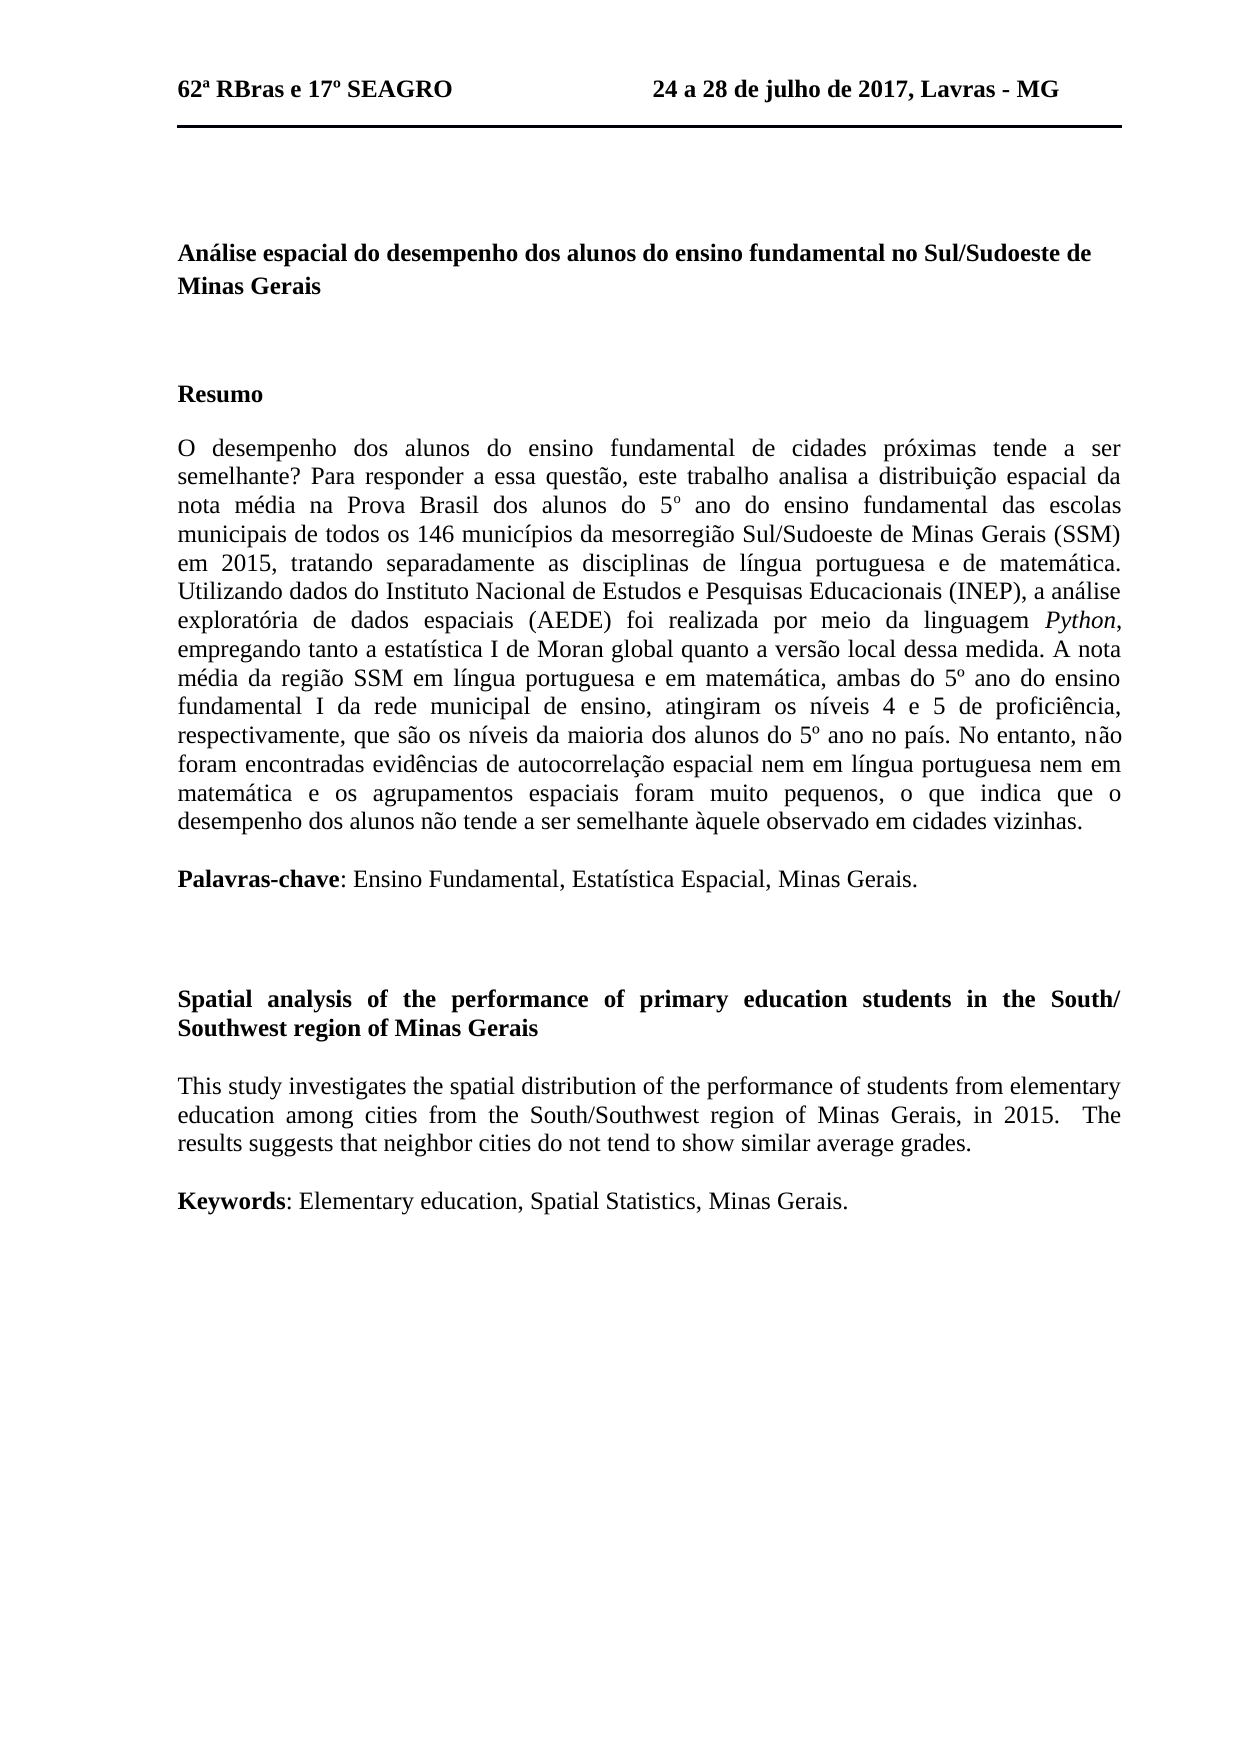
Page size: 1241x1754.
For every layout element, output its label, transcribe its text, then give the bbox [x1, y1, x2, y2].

text Palavras-chave: Ensino Fundamental, Estatística Espacial, Minas Gerais. [177, 864, 1122, 893]
text Resumo [177, 379, 1122, 407]
text Spatial analysis of the performance of primary education students in the South/ Southwest region of Minas Gerais [177, 984, 1122, 1042]
text This study investigates the spatial distribution of the performance of students from elementary education among cities from the South/Southwest region of Minas Gerais, in 2015. The results suggests that neighbor cities do not tend to show similar average grades. [177, 1071, 1122, 1157]
text Análise espacial do desempenho dos alunos do ensino fundamental no Sul/Sudoeste de Minas Gerais [177, 238, 1122, 300]
text Keywords: Elementary education, Spatial Statistics, Minas Gerais. [177, 1186, 1122, 1215]
text O desempenho dos alunos do ensino fundamental de cidades próximas tende a ser semelhante? Para responder a essa questão, este trabalho analisa a distribuição espacial da nota média na Prova Brasil dos alunos do 5o ano do ensino fundamental das escolas municipais de todos os 146 municípios da mesorregião Sul/Sudoeste de Minas Gerais (SSM) em 2015, tratando separadamente as disciplinas de língua portuguesa e de matemática. Utilizando dados do Instituto Nacional de Estudos e Pesquisas Educacionais (INEP), a análise exploratória de dados espaciais (AEDE) foi realizada por meio da linguagem Python, empregando tanto a estatística I de Moran global quanto a versão local dessa medida. A nota média da região SSM em língua portuguesa e em matemática, ambas do 5º ano do ensino fundamental I da rede municipal de ensino, atingiram os níveis 4 e 5 de proficiência, respectivamente, que são os níveis da maioria dos alunos do 5º ano no país. No entanto, não foram encontradas evidências de autocorrelação espacial nem em língua portuguesa nem em matemática e os agrupamentos espaciais foram muito pequenos, o que indica que o desempenho dos alunos não tende a ser semelhante àquele observado em cidades vizinhas. [177, 433, 1122, 835]
